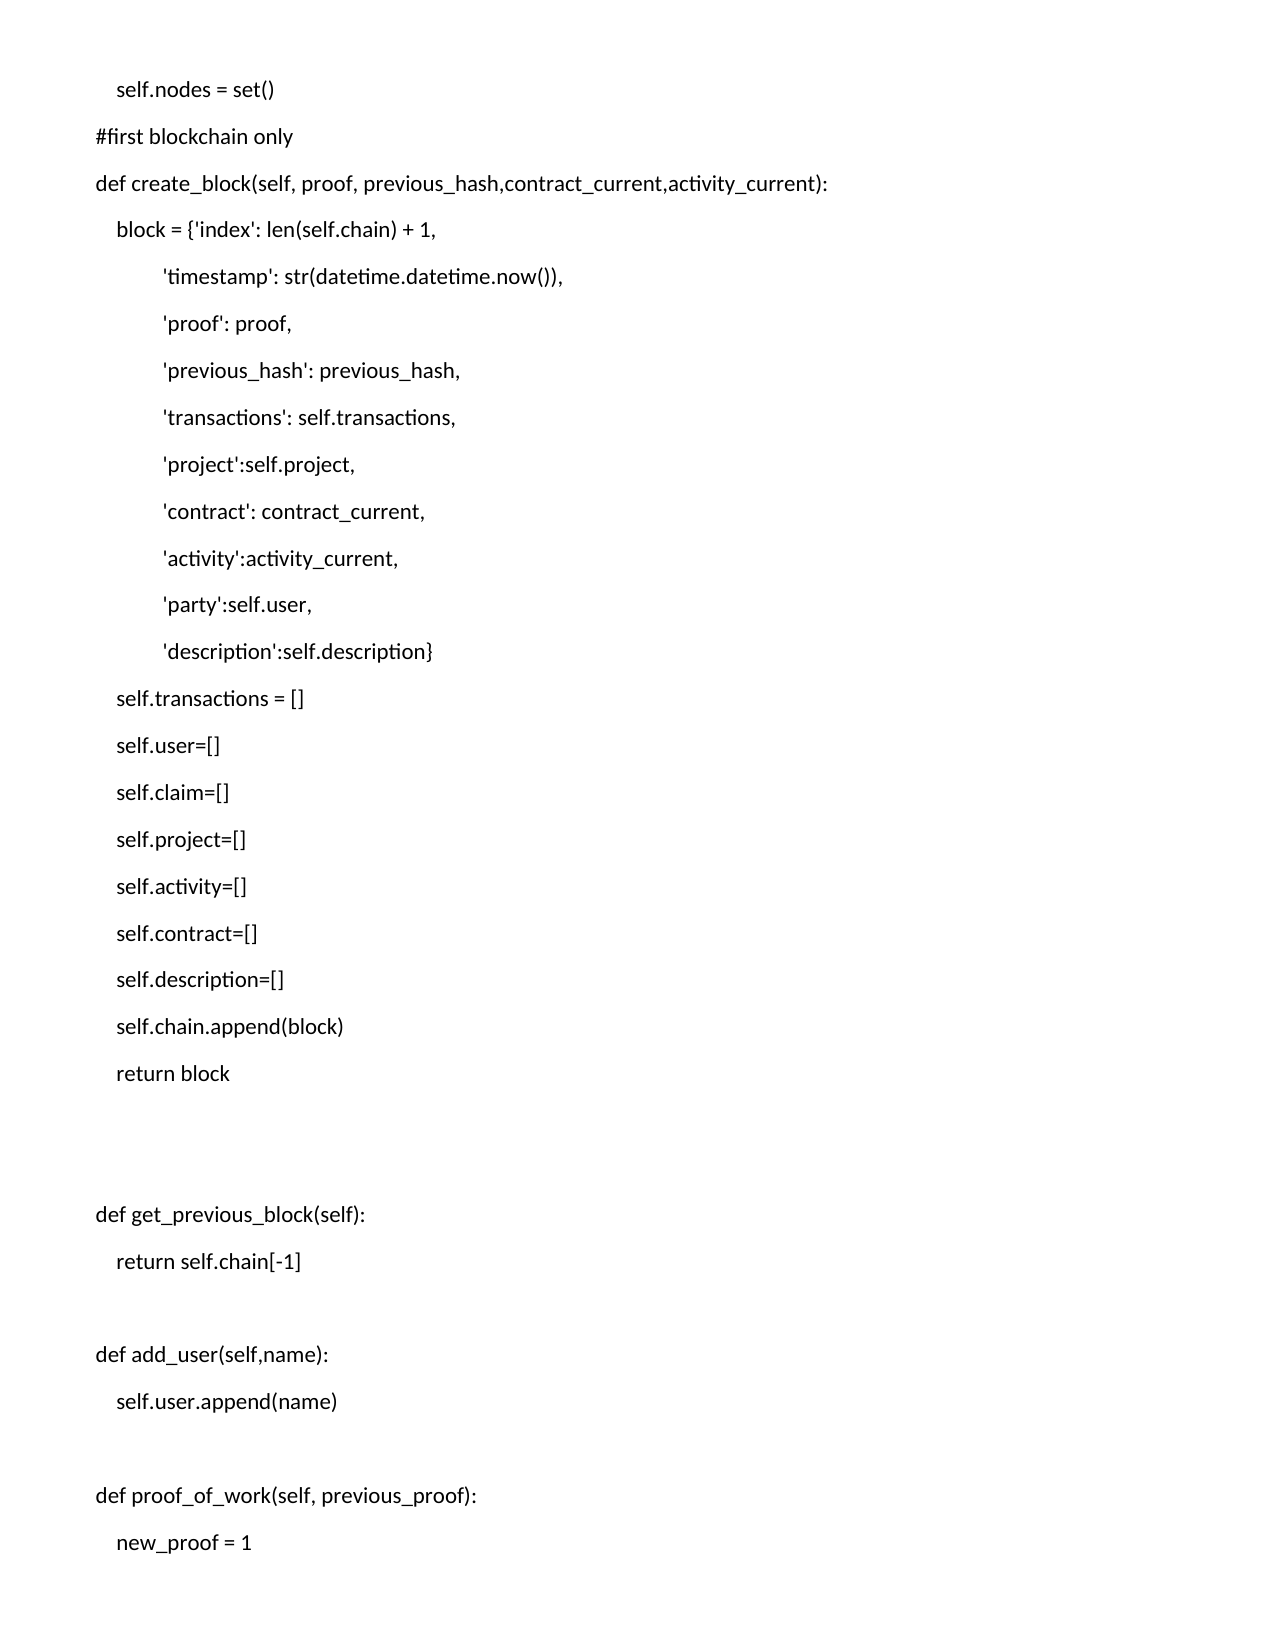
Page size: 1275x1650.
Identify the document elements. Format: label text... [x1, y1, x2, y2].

text self.user=[] [75, 731, 1200, 759]
text 'proof': proof, [75, 309, 1200, 337]
text def add_user(self,name): [75, 1341, 1200, 1369]
text def proof_of_work(self, previous_proof): [75, 1481, 1200, 1509]
text self.description=[] [75, 966, 1200, 994]
text #first blockchain only [75, 122, 1200, 150]
text self.nodes = set() [75, 75, 1200, 103]
text 'description':self.description} [75, 637, 1200, 666]
text self.project=[] [75, 825, 1200, 853]
text return block [75, 1059, 1200, 1087]
text 'party':self.user, [75, 591, 1200, 619]
text self.user.append(name) [75, 1387, 1200, 1416]
text self.chain.append(block) [75, 1012, 1200, 1041]
text 'contract': contract_current, [75, 497, 1200, 525]
text new_proof = 1 [75, 1528, 1200, 1556]
text 'project':self.project, [75, 450, 1200, 478]
text block = {'index': len(self.chain) + 1, [75, 216, 1200, 244]
text 'transactions': self.transactions, [75, 403, 1200, 431]
text return self.chain[-1] [75, 1247, 1200, 1275]
text def create_block(self, proof, previous_hash,contract_current,activity_current): [75, 169, 1200, 197]
text 'previous_hash': previous_hash, [75, 356, 1200, 384]
text 'activity':activity_current, [75, 544, 1200, 572]
text self.claim=[] [75, 778, 1200, 806]
text self.transactions = [] [75, 684, 1200, 712]
text def get_previous_block(self): [75, 1200, 1200, 1228]
text self.activity=[] [75, 872, 1200, 900]
text 'timestamp': str(datetime.datetime.now()), [75, 262, 1200, 291]
text self.contract=[] [75, 919, 1200, 947]
